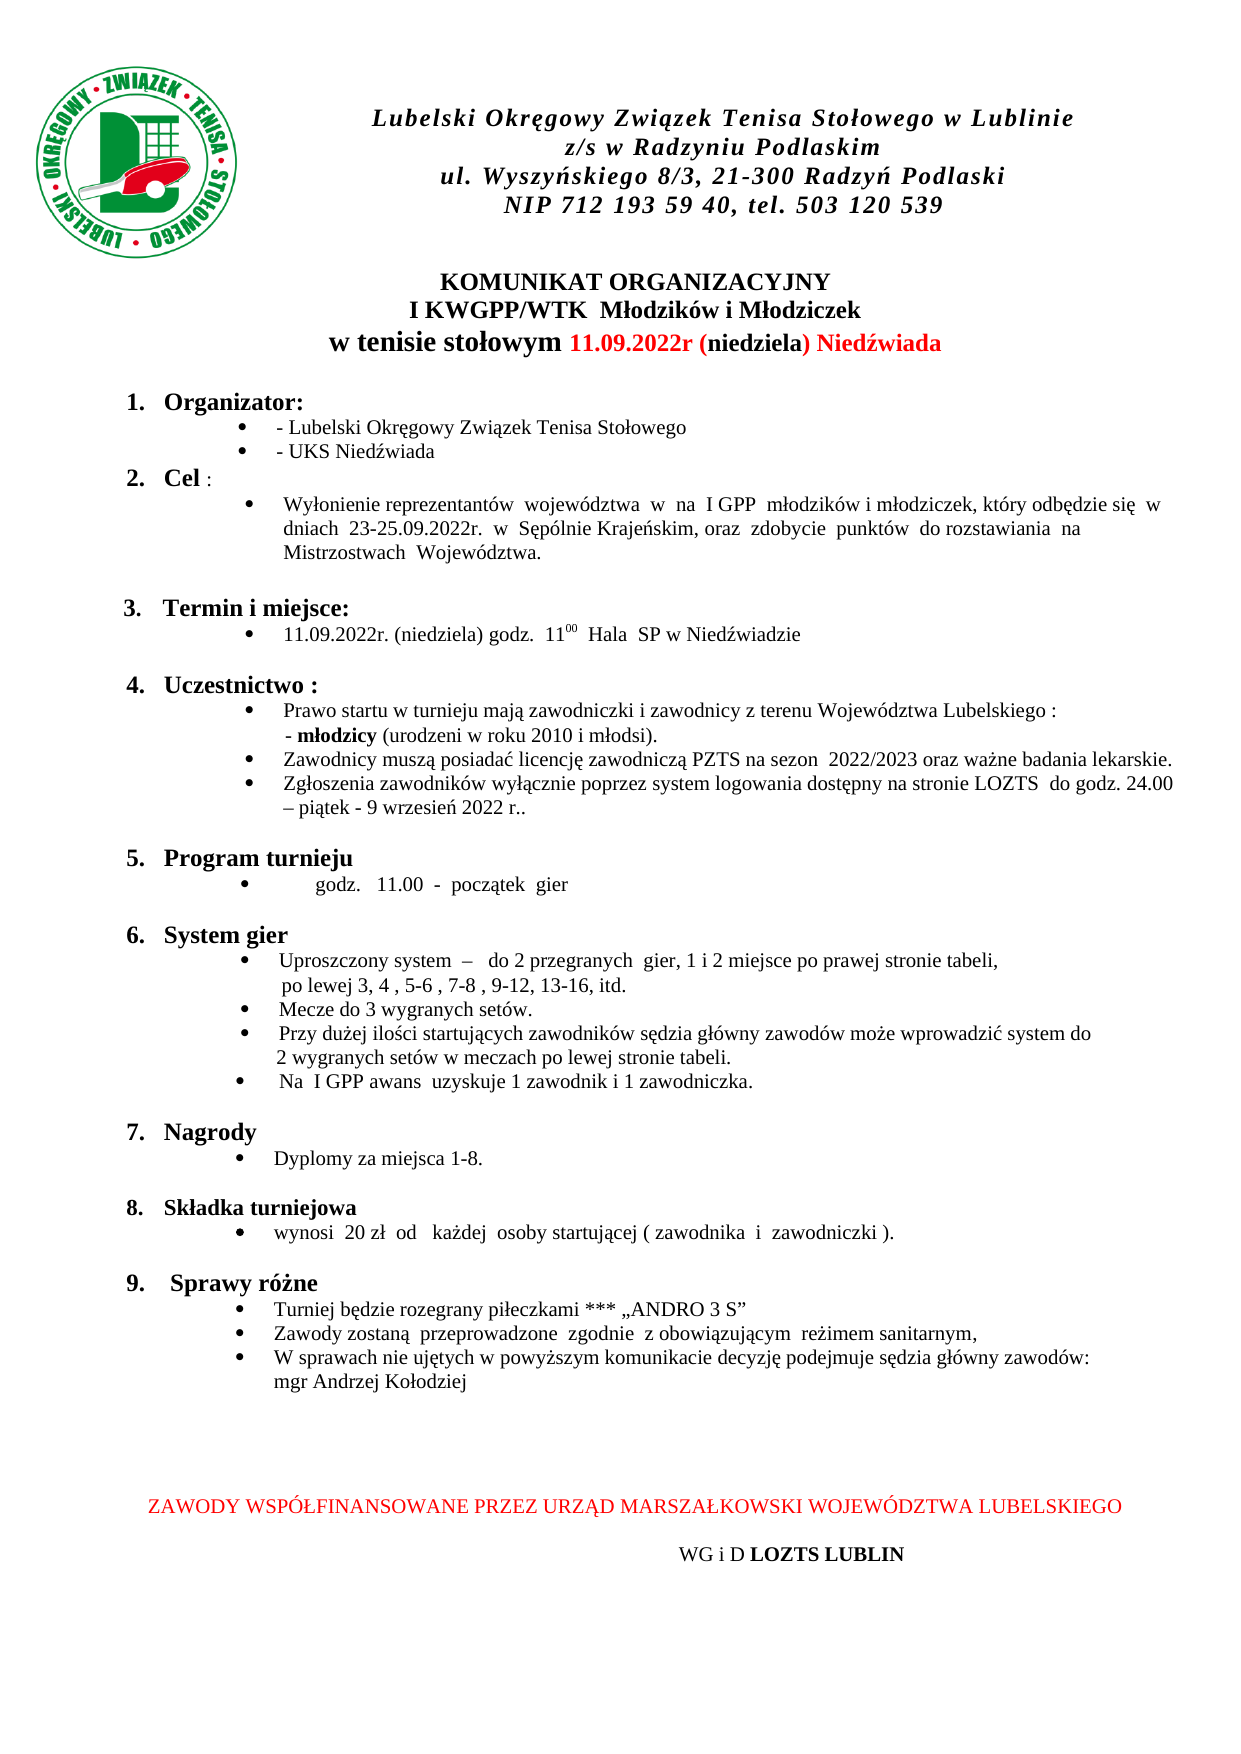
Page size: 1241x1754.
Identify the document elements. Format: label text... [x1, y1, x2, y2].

title KOMUNIKAT ORGANIZACYJNY [310, 267, 1181, 296]
list Prawo startu w turnieju mają zawodniczki i zawodnicy z terenu Województwa Lubelskiego : [246, 698, 1181, 722]
list - Lubelski Okręgowy Związek Tenisa Stołowego [239, 415, 1181, 439]
text ul. Wyszyńskiego 8/3, 21-300 Radzyń Podlaski [89, 161, 1181, 190]
list - młodzicy (urodzeni w roku 2010 i młodsi). [207, 722, 1181, 747]
text NIP 712 193 59 40, tel. 503 120 539 [89, 190, 1181, 218]
list Dyplomy za miejsca 1-8. [236, 1146, 1181, 1170]
list Sprawy różne [126, 1268, 1181, 1297]
text mgr Andrzej Kołodziej [274, 1369, 1181, 1393]
text WG i D LOZTS LUBLIN [605, 1542, 1181, 1566]
list Uczestnictwo : [126, 670, 1181, 698]
picture [27, 57, 246, 267]
list Na I GPP awans uzyskuje 1 zawodnik i 1 zawodniczka. [236, 1069, 1181, 1093]
text 2 wygranych setów w meczach po lewej stronie tabeli. [89, 1045, 1181, 1069]
list wynosi 20 zł od każdej osoby startującej ( zawodnika i zawodniczki ). [236, 1220, 1181, 1244]
text Lubelski Okręgowy Związek Tenisa Stołowego w Lublinie [89, 103, 1181, 132]
text ZAWODY WSPÓŁFINANSOWANE PRZEZ URZĄD MARSZAŁKOWSKI WOJEWÓDZTWA LUBELSKIEGO [89, 1494, 1181, 1518]
subtitle w tenisie stołowym 11.09.2022r (niedziela) Niedźwiada [89, 324, 1181, 358]
list Przy dużej ilości startujących zawodników sędzia główny zawodów może wprowadzić system do [241, 1021, 1181, 1045]
list Nagrody [126, 1117, 1181, 1146]
list Zawodnicy muszą posiadać licencję zawodniczą PZTS na sezon 2022/2023 oraz ważne badania lekarskie. [246, 747, 1181, 771]
list System gier [126, 920, 1181, 948]
text 3. Termin i miejsce: [89, 593, 1181, 622]
list - UKS Niedźwiada [239, 439, 1181, 463]
list Mecze do 3 wygranych setów. [241, 997, 1181, 1021]
subtitle I KWGPP/WTK Młodzików i Młodziczek [89, 296, 1181, 324]
list Składka turniejowa [126, 1194, 1181, 1220]
list Organizator: [126, 387, 1181, 415]
list 11.09.2022r. (niedziela) godz. 1100 Hala SP w Niedźwiadzie [246, 622, 1181, 646]
list godz. 11.00 - początek gier [241, 872, 1181, 896]
list Wyłonienie reprezentantów województwa w na I GPP młodzików i młodziczek, który odbędzie się w dniach 23-25.09.2022r. w Sępólnie Krajeńskim, oraz zdobycie punktów do rozstawiania na Mistrzostwach Województwa. [246, 492, 1181, 564]
list Turniej będzie rozegrany piłeczkami *** „ANDRO 3 S” [236, 1297, 1181, 1321]
text z/s w Radzyniu Podlaskim [89, 132, 1181, 161]
list Program turnieju [126, 843, 1181, 872]
text po lewej 3, 4 , 5-6 , 7-8 , 9-12, 13-16, itd. [89, 972, 1181, 997]
list Zawody zostaną przeprowadzone zgodnie z obowiązującym reżimem sanitarnym, [236, 1321, 1181, 1345]
list Zgłoszenia zawodników wyłącznie poprzez system logowania dostępny na stronie LOZTS do godz. 24.00 – piątek - 9 wrzesień 2022 r.. [246, 771, 1181, 819]
list Cel : [126, 463, 1181, 492]
list W sprawach nie ujętych w powyższym komunikacie decyzję podejmuje sędzia główny zawodów: [236, 1345, 1181, 1369]
list Uproszczony system – do 2 przegranych gier, 1 i 2 miejsce po prawej stronie tabeli, [241, 948, 1181, 972]
